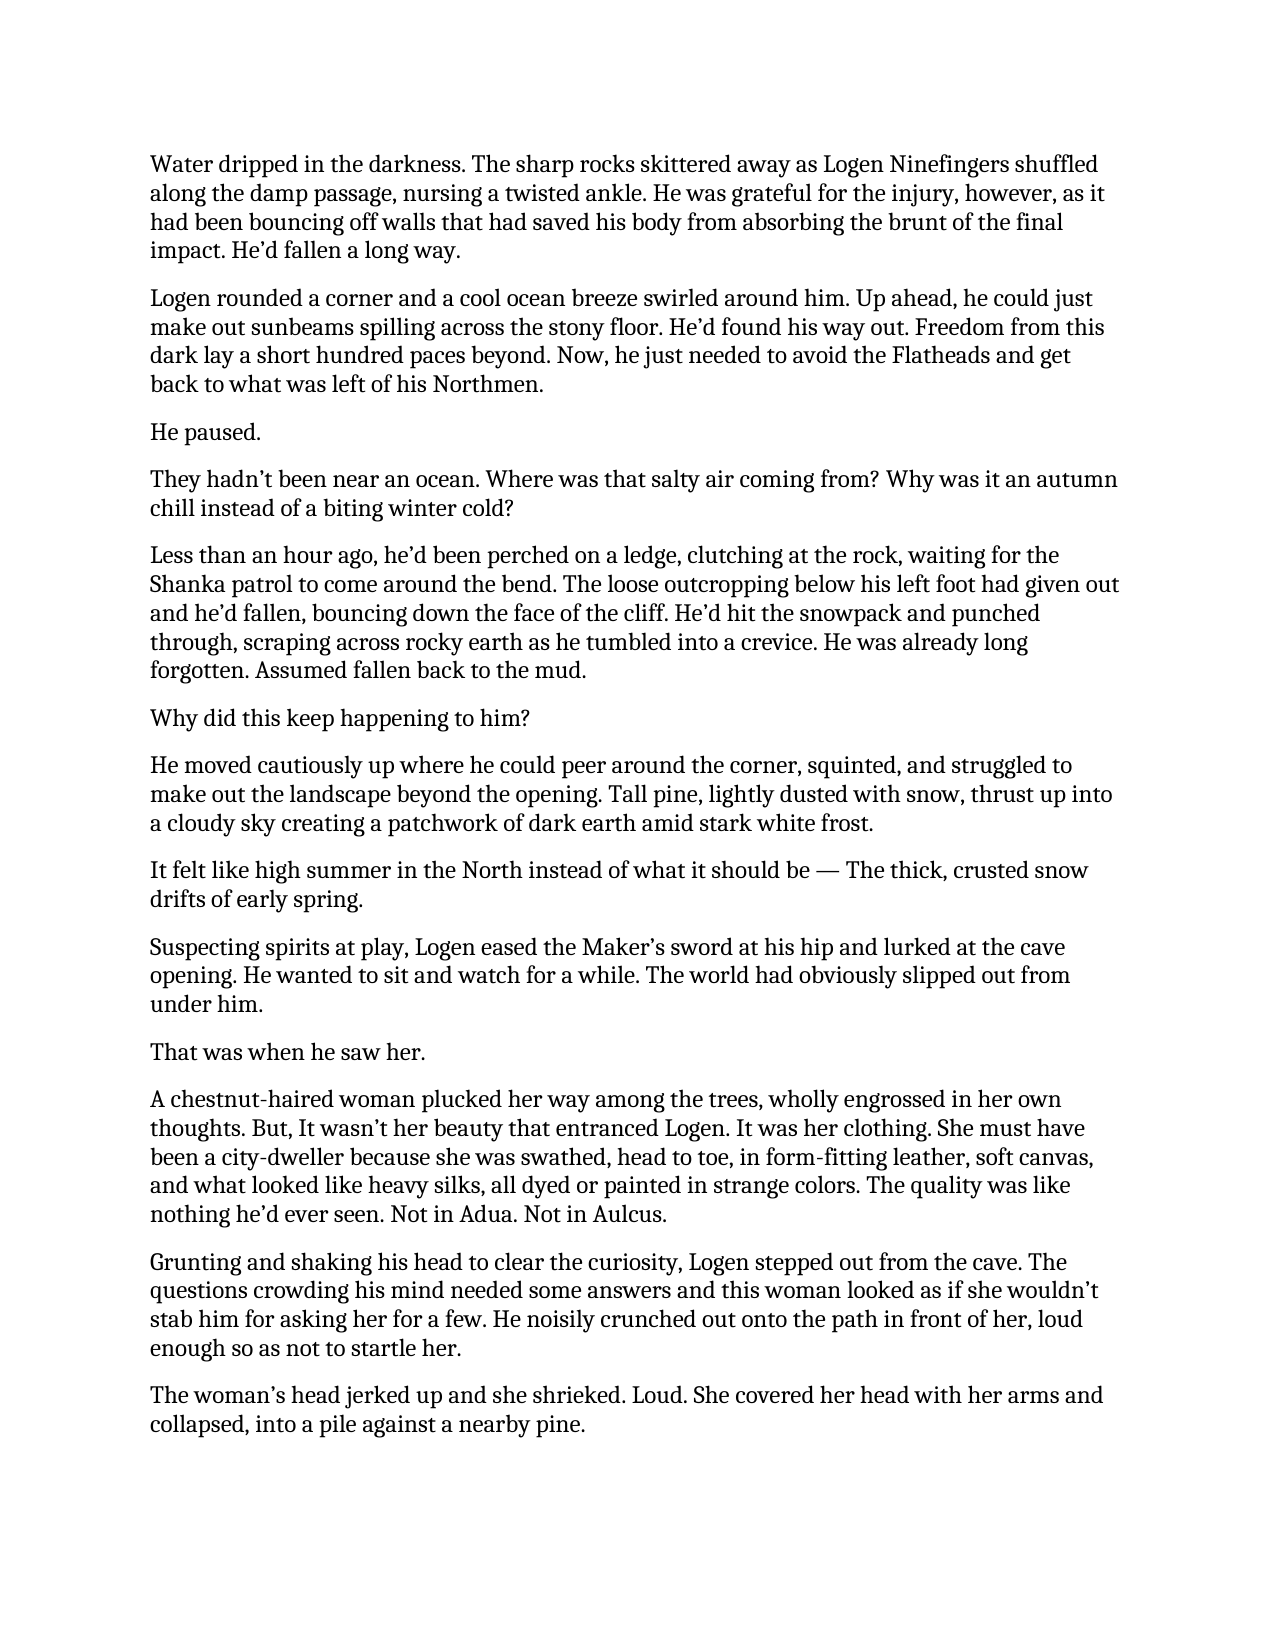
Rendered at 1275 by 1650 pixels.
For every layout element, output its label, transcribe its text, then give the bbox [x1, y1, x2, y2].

text The woman’s head jerked up and she shrieked. Loud. She covered her head with her arms and collapsed, into a pile against a nearby pine. [150, 1381, 1125, 1439]
text Water dripped in the darkness. The sharp rocks skittered away as Logen Ninefingers shuffled along the damp passage, nursing a twisted ankle. He was grateful for the injury, however, as it had been bouncing off walls that had saved his body from absorbing the brunt of the final impact. He’d fallen a long way. [150, 150, 1125, 265]
text Why did this keep happening to him? [150, 704, 1125, 732]
text Suspecting spirits at play, Logen eased the Maker’s sword at his hip and lurked at the cave opening. He wanted to sit and watch for a while. The world had obviously slipped out from under him. [150, 932, 1125, 1019]
text A chestnut-haired woman plucked her way among the trees, wholly engrossed in her own thoughts. But, It wasn’t her beauty that entranced Logen. It was her clothing. She must have been a city-dweller because she was swathed, head to toe, in form-fitting leather, soft canvas, and what looked like heavy silks, all dyed or painted in strange colors. The quality was like nothing he’d ever seen. Not in Adua. Not in Aulcus. [150, 1085, 1125, 1229]
text He moved cautiously up where he could peer around the corner, squinted, and struggled to make out the landscape beyond the opening. Tall pine, lightly dusted with snow, thrust up into a cloudy sky creating a patchwork of dark earth amid stark white frost. [150, 751, 1125, 837]
text Grunting and shaking his head to clear the curiosity, Logen stepped out from the cave. The questions crowding his mind needed some answers and this woman looked as if she wouldn’t stab him for asking her for a few. He noisily crunched out onto the path in front of her, loud enough so as not to startle her. [150, 1247, 1125, 1362]
text It felt like high summer in the North instead of what it should be — The thick, crusted snow drifts of early spring. [150, 856, 1125, 914]
text He paused. [150, 417, 1125, 446]
text They hadn’t been near an ocean. Where was that salty air coming from? Why was it an autumn chill instead of a biting winter cold? [150, 465, 1125, 522]
text That was when he saw her. [150, 1037, 1125, 1066]
text Less than an hour ago, he’d been perched on a ledge, clutching at the rock, waiting for the Shanka patrol to come around the bend. The loose outcropping below his left foot had given out and he’d fallen, bouncing down the face of the cliff. He’d hit the snowpack and punched through, scraping across rocky earth as he tumbled into a crevice. He was already long forgotten. Assumed fallen back to the mud. [150, 541, 1125, 685]
text Logen rounded a corner and a cool ocean breeze swirled around him. Up ahead, he could just make out sunbeams spilling across the stony floor. He’d found his way out. Freedom from this dark lay a short hundred paces beyond. Now, he just needed to avoid the Flatheads and get back to what was left of his Northmen. [150, 284, 1125, 399]
